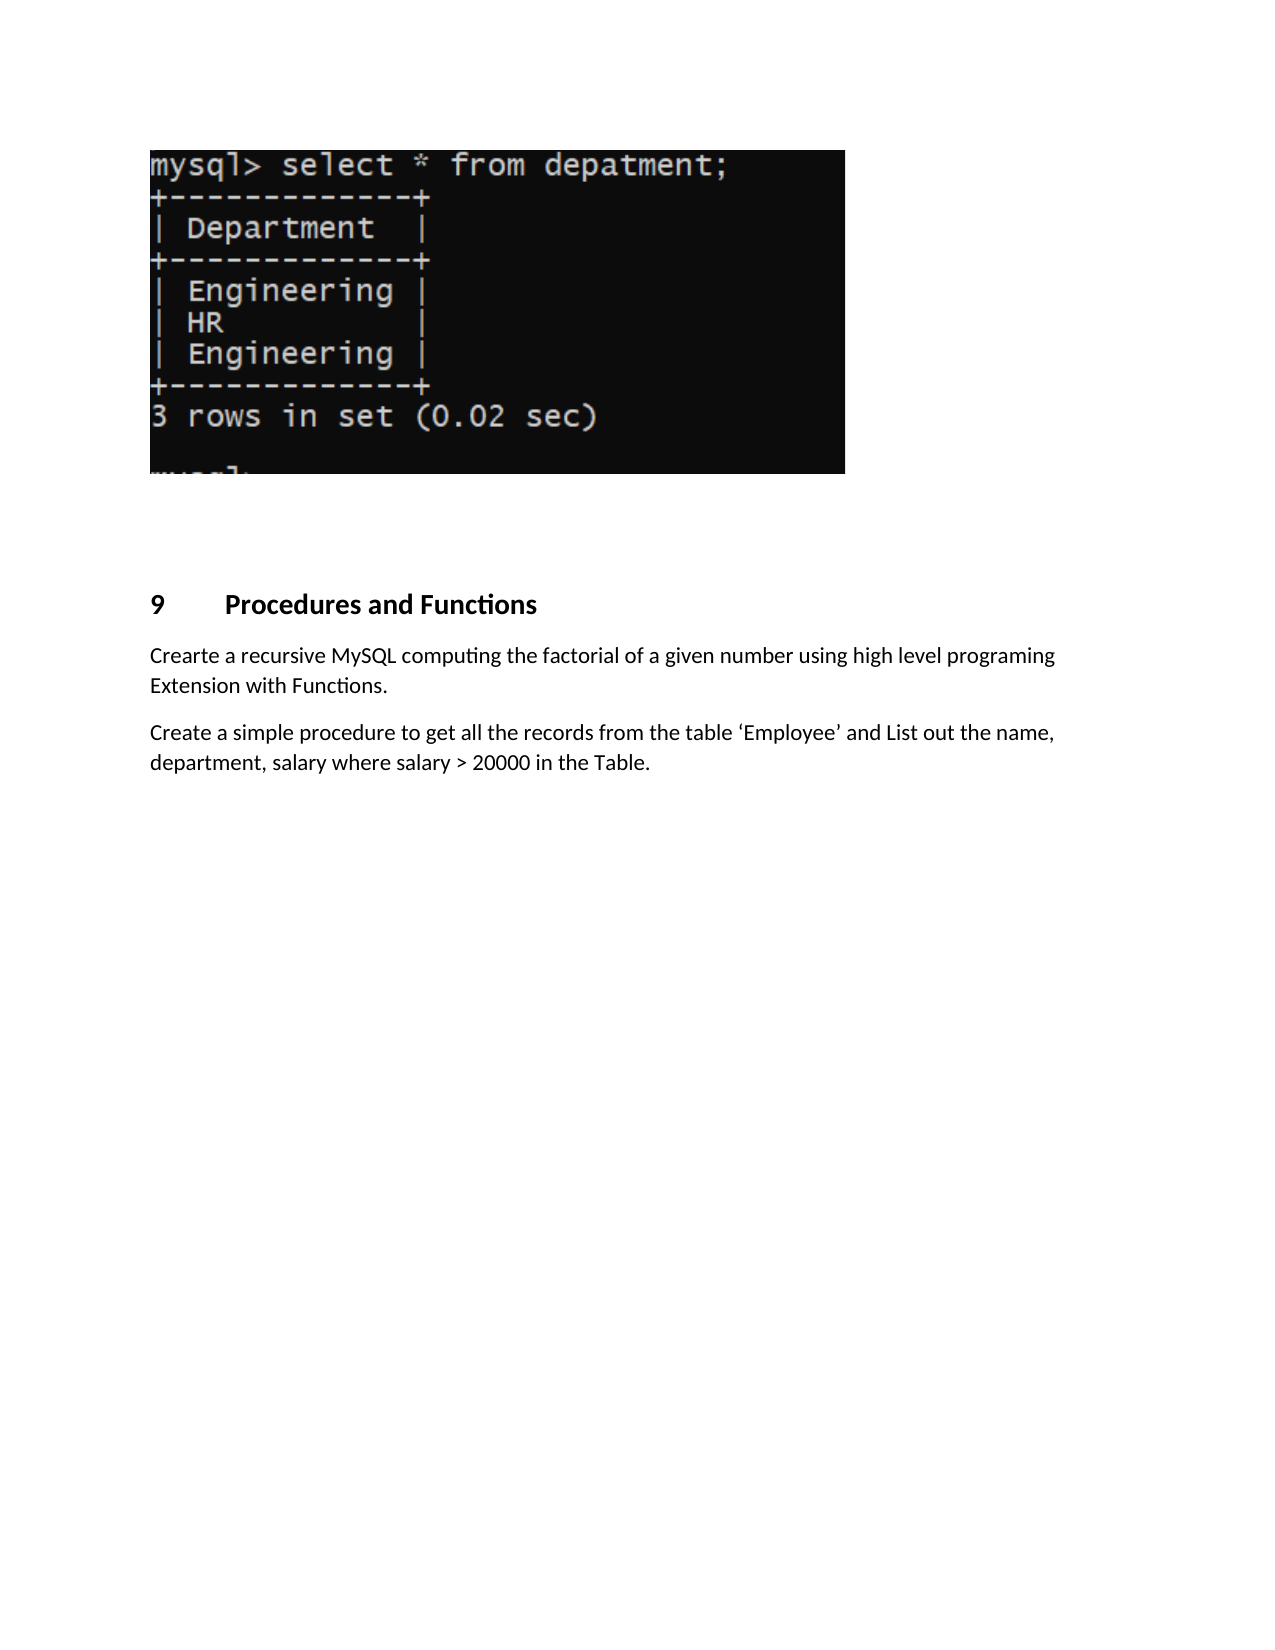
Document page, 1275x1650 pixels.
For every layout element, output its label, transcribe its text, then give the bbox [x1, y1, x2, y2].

text Crearte a recursive MySQL computing the factorial of a given number using high level programing Extension with Functions. [150, 641, 1125, 699]
text 9 Procedures and Functions [150, 586, 1125, 622]
text Create a simple procedure to get all the records from the table ‘Employee’ and List out the name, department, salary where salary > 20000 in the Table. [150, 718, 1125, 776]
picture [150, 150, 846, 474]
